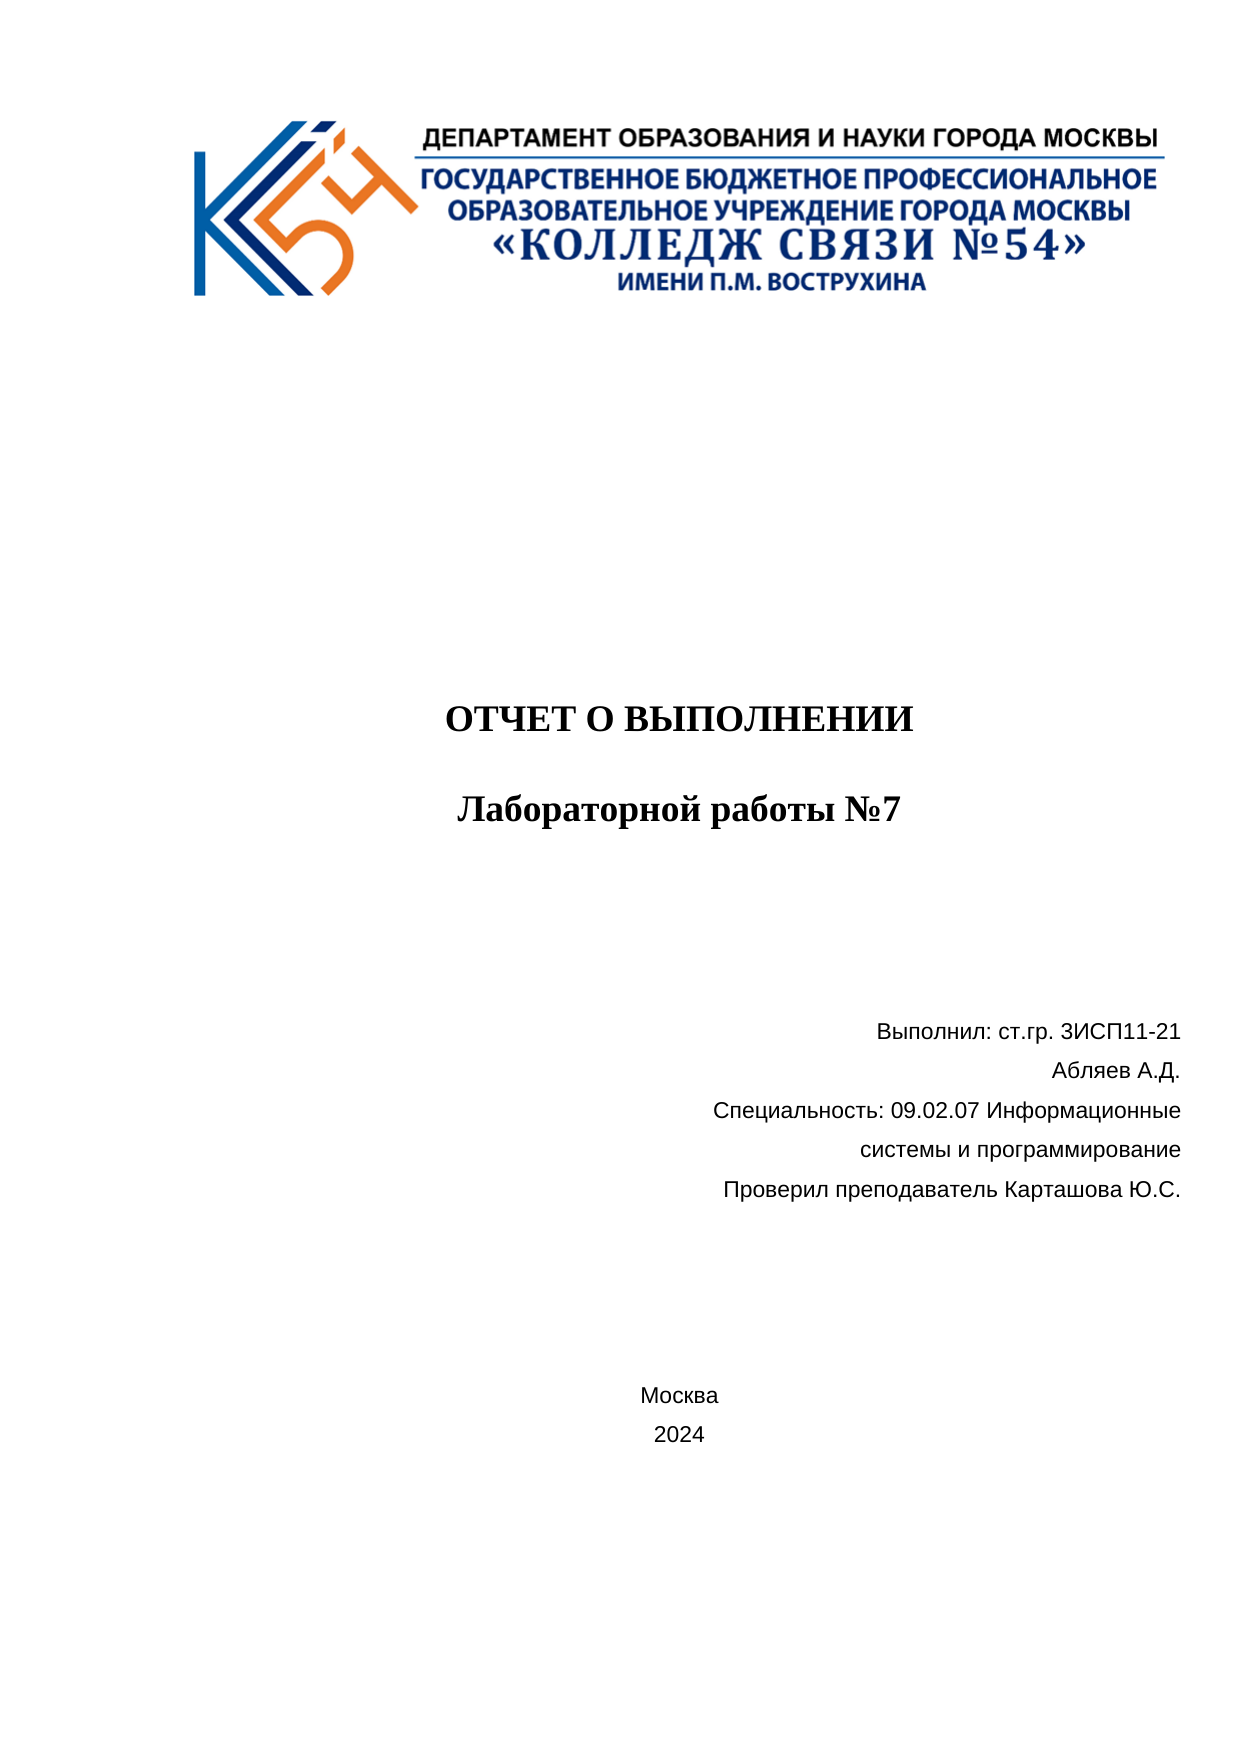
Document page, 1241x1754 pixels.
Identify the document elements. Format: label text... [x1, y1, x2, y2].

picture [193, 118, 1166, 298]
text ОТЧЕТ О ВЫПОЛНЕНИИ [177, 697, 1181, 740]
text Лабораторной работы №7 [177, 787, 1181, 830]
text Выполнил: ст.гр. 3ИСП11-21 [650, 1018, 1181, 1044]
text 2024 [177, 1421, 1181, 1448]
text Специальность: 09.02.07 Информационные системы и программирование [650, 1097, 1181, 1163]
text Проверил преподаватель Карташова Ю.С. [650, 1176, 1181, 1202]
text Москва [177, 1382, 1181, 1408]
text Абляев А.Д. [177, 1057, 1181, 1084]
